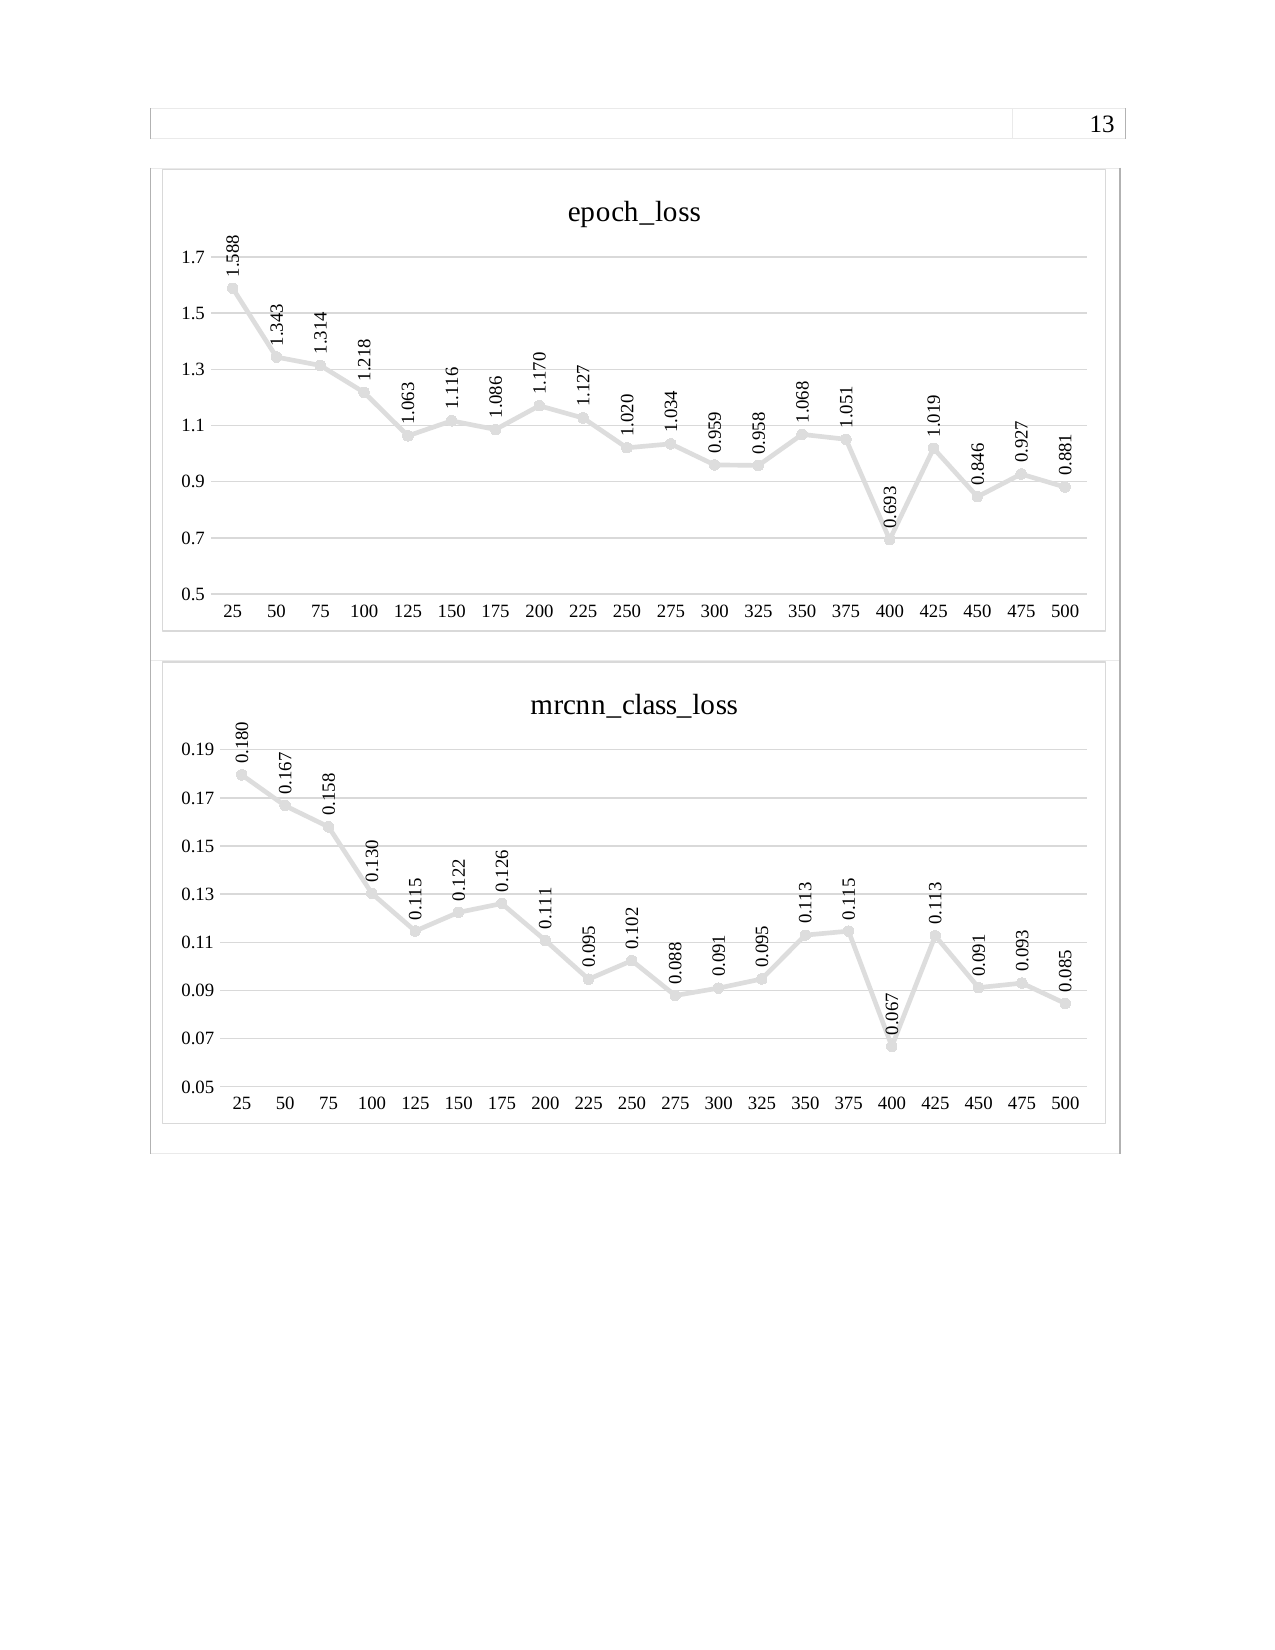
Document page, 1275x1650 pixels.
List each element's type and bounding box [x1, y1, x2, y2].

table_cell [151, 661, 1119, 1153]
table_cell [151, 169, 1119, 660]
